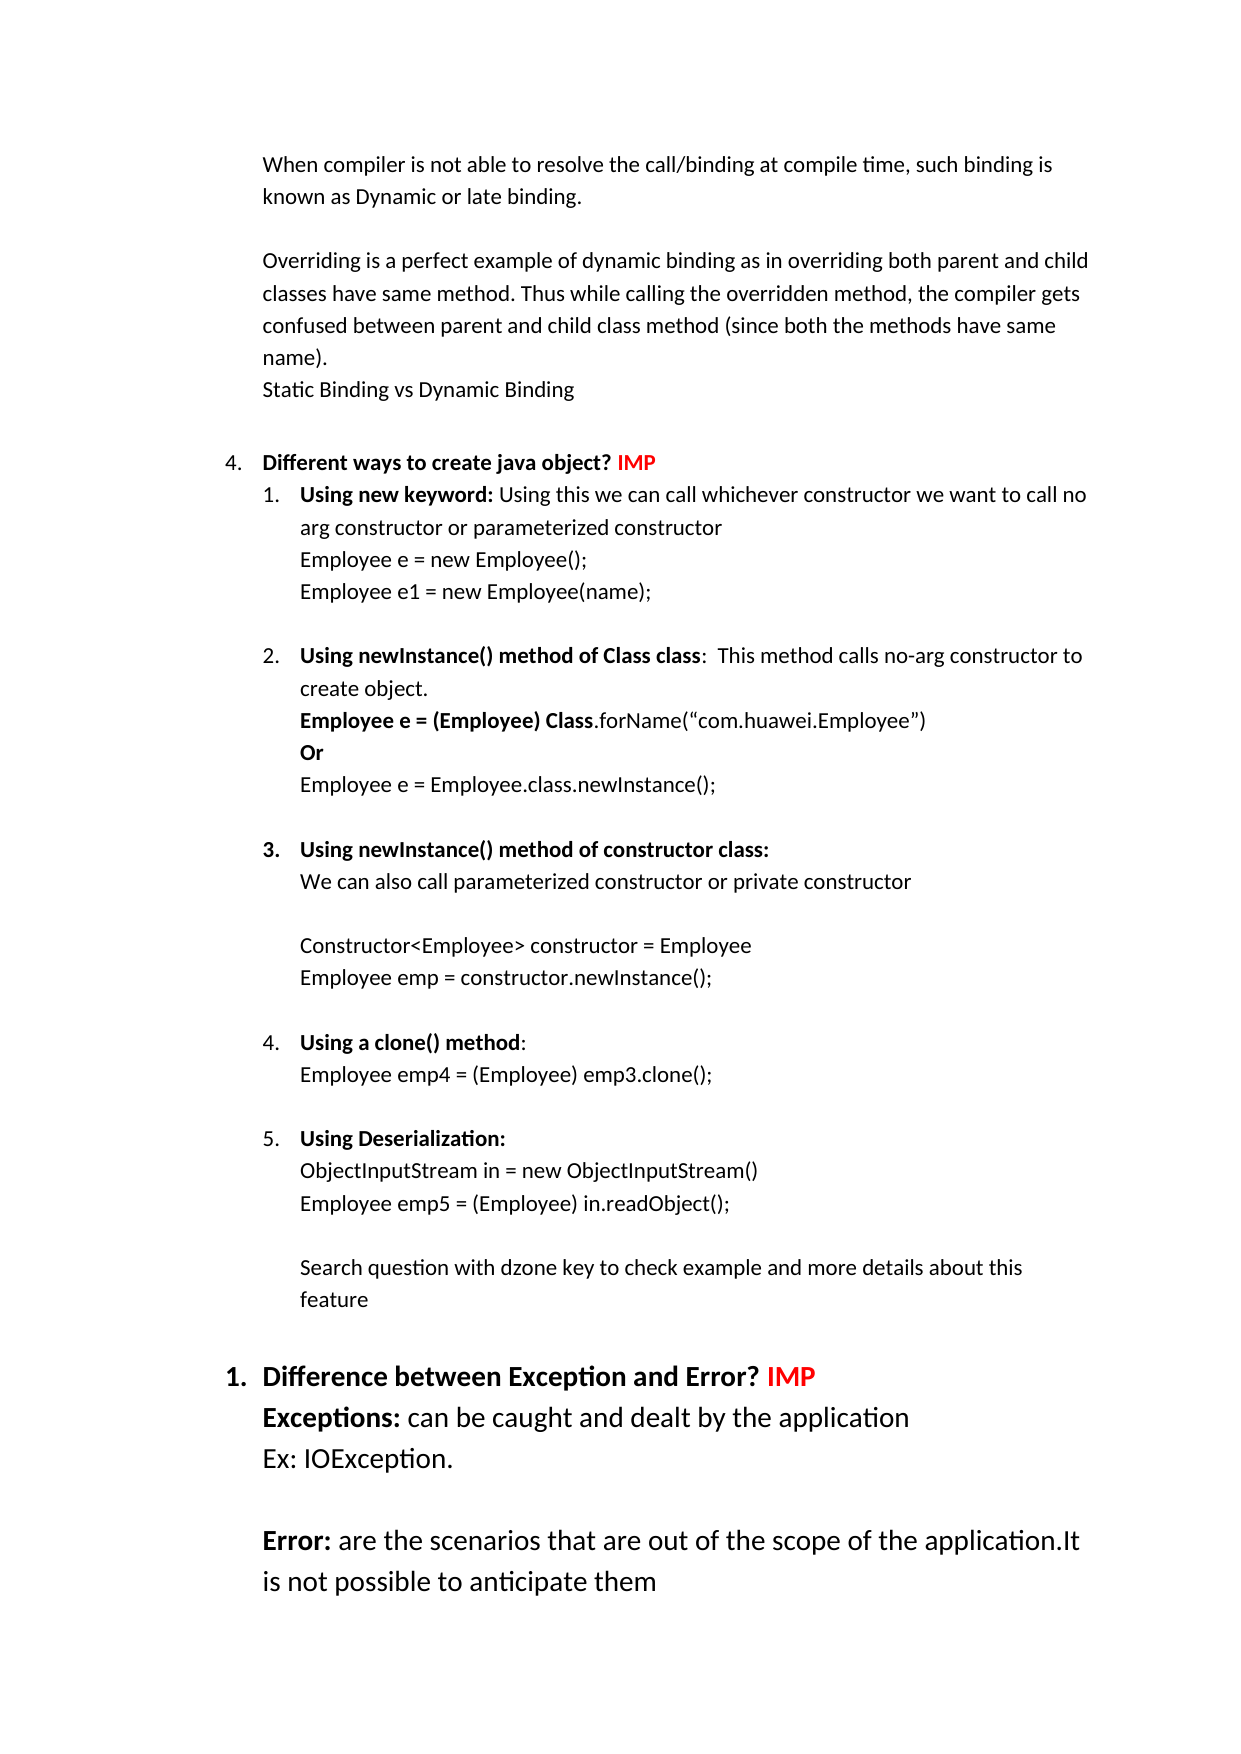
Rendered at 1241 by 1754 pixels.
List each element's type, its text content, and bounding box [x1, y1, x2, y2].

list Employee e = Employee.class.newInstance(); [300, 770, 1090, 831]
list Using newInstance() method of constructor class: [262, 835, 1090, 863]
list Difference between Exception and Error? IMP [225, 1358, 1090, 1394]
list ObjectInputStream in = new ObjectInputStream() [300, 1157, 1090, 1184]
list Employee e = (Employee) Class.forName(“com.huawei.Employee”) [300, 706, 1090, 734]
list Employee e1 = new Employee(name); [300, 577, 1090, 605]
list Employee emp5 = (Employee) in.readObject(); [300, 1189, 1090, 1217]
list Employee emp = constructor.newInstance(); [300, 963, 1090, 991]
list Using a clone() method: [262, 1028, 1090, 1056]
list Employee e = new Employee(); [300, 545, 1090, 573]
list Search question with dzone key to check example and more details about this feature [300, 1253, 1090, 1313]
list Using Deserialization: [262, 1124, 1090, 1152]
list Using new keyword: Using this we can call whichever constructor we want to call no arg constructor or parameterized constructor [262, 481, 1090, 541]
list Using newInstance() method of Class class: This method calls no-arg constructor to create object. [262, 642, 1090, 702]
list Or [300, 738, 1090, 766]
list When compiler is not able to resolve the call/binding at compile time, such binding is known as Dynamic or late binding. [262, 150, 1090, 210]
list Constructor<Employee> constructor = Employee [300, 931, 1090, 959]
list We can also call parameterized constructor or private constructor [300, 867, 1090, 895]
list Static Binding vs Dynamic Binding [262, 375, 1090, 403]
list Different ways to create java object? IMP [225, 448, 1090, 476]
list Exceptions: can be caught and dealt by the application [262, 1399, 1090, 1435]
list Employee emp4 = (Employee) emp3.clone(); [300, 1060, 1090, 1088]
list Ex: IOException. [262, 1440, 1090, 1476]
list Error: are the scenarios that are out of the scope of the application.It is not possible to anticipate them [262, 1522, 1090, 1599]
list Overriding is a perfect example of dynamic binding as in overriding both parent and child classes have same method. Thus while calling the overridden method, the compiler gets confused between parent and child class method (since both the methods have same name). [262, 247, 1090, 371]
